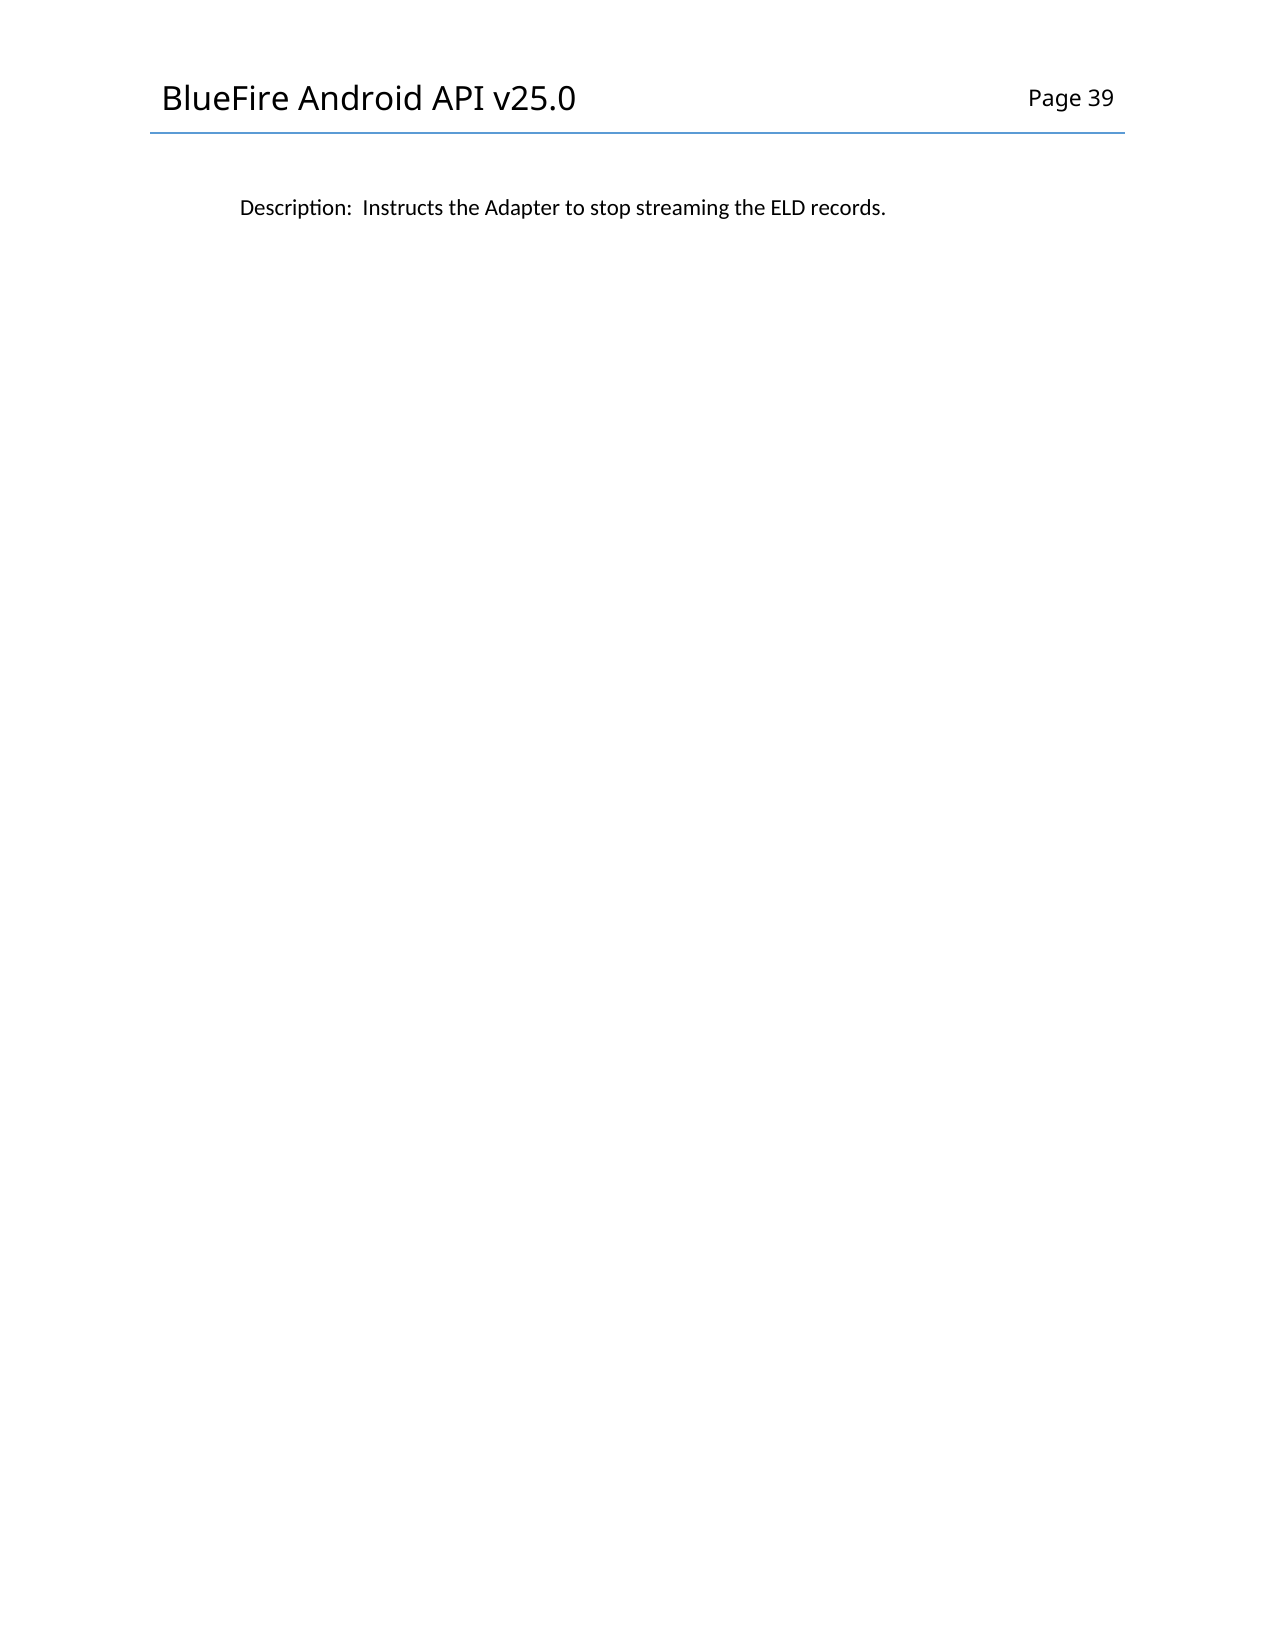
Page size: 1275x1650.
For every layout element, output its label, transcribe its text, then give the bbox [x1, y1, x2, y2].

text Description: Instructs the Adapter to stop streaming the ELD records. [240, 193, 1125, 221]
